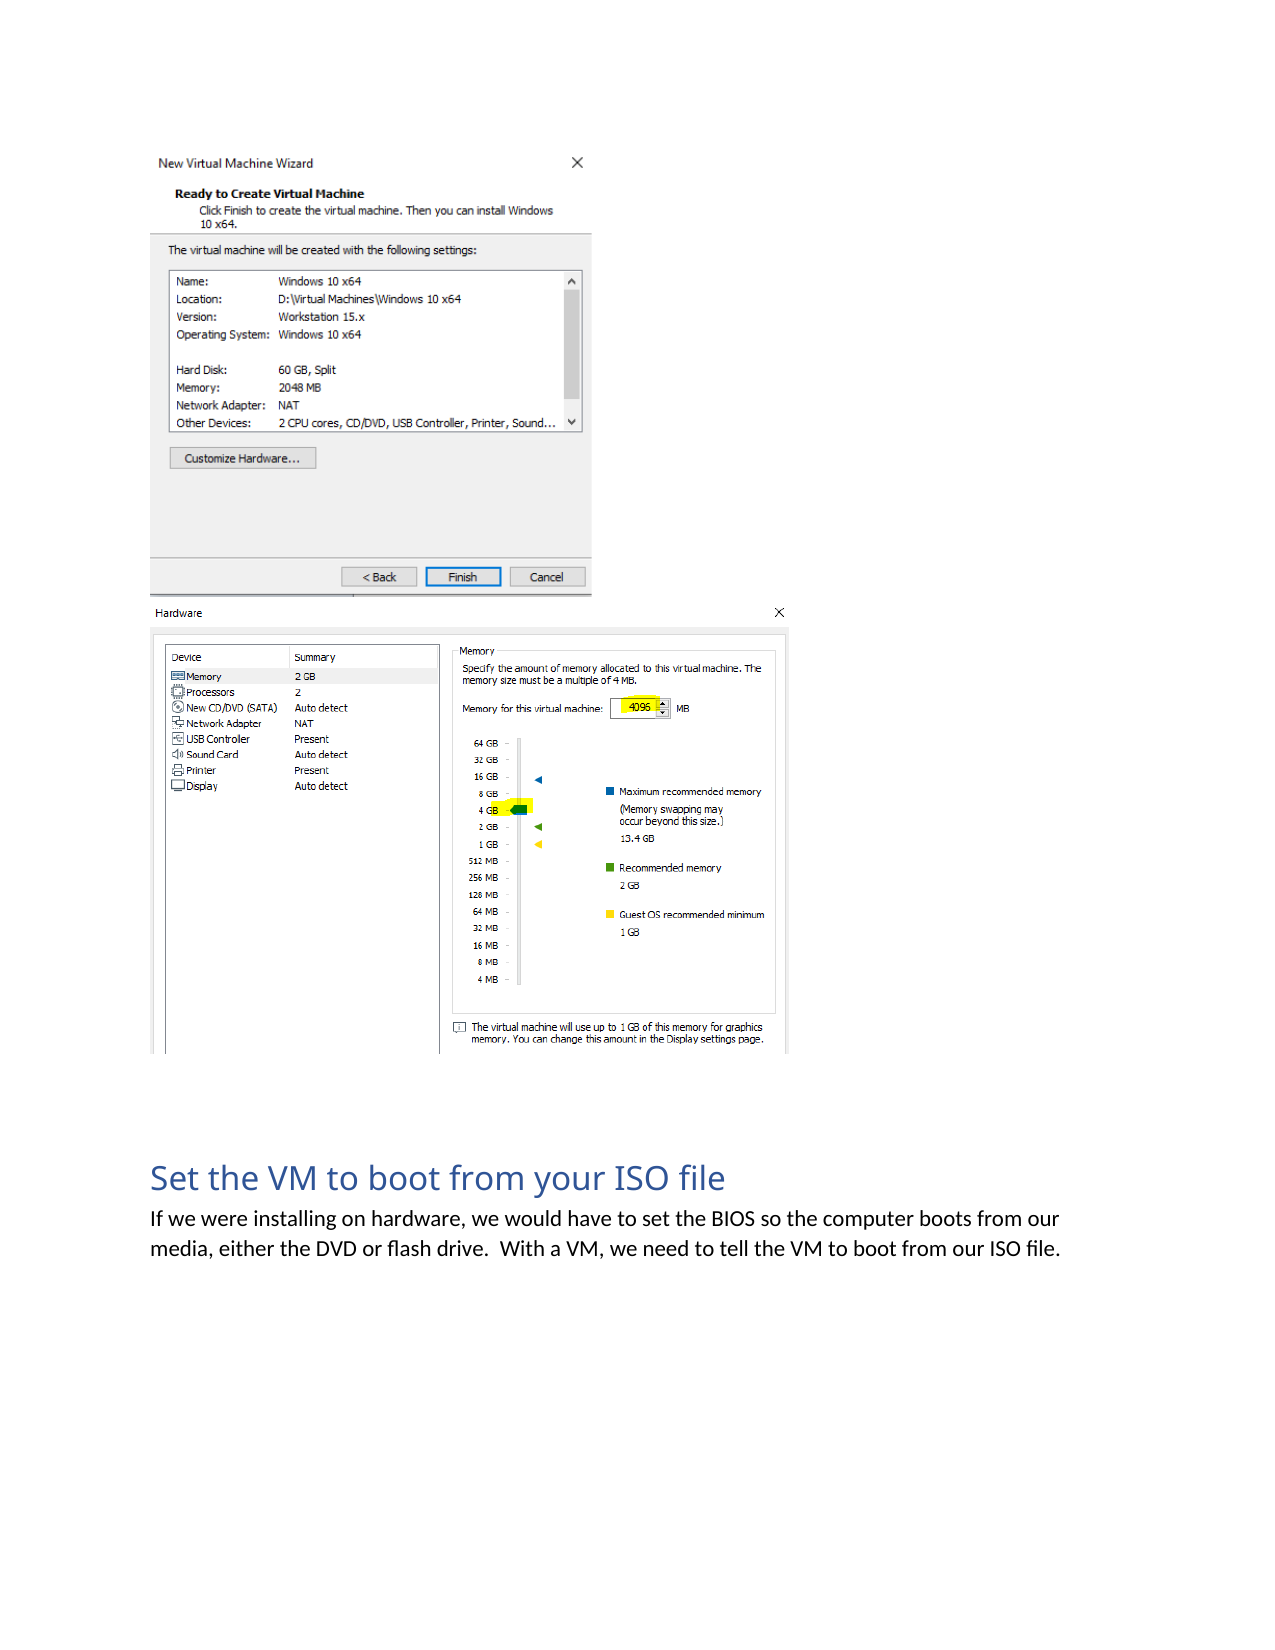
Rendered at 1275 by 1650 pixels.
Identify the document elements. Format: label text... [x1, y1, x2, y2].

picture [150, 150, 592, 597]
picture [150, 599, 789, 1054]
subtitle Set the VM to boot from your ISO file [150, 1155, 1125, 1200]
